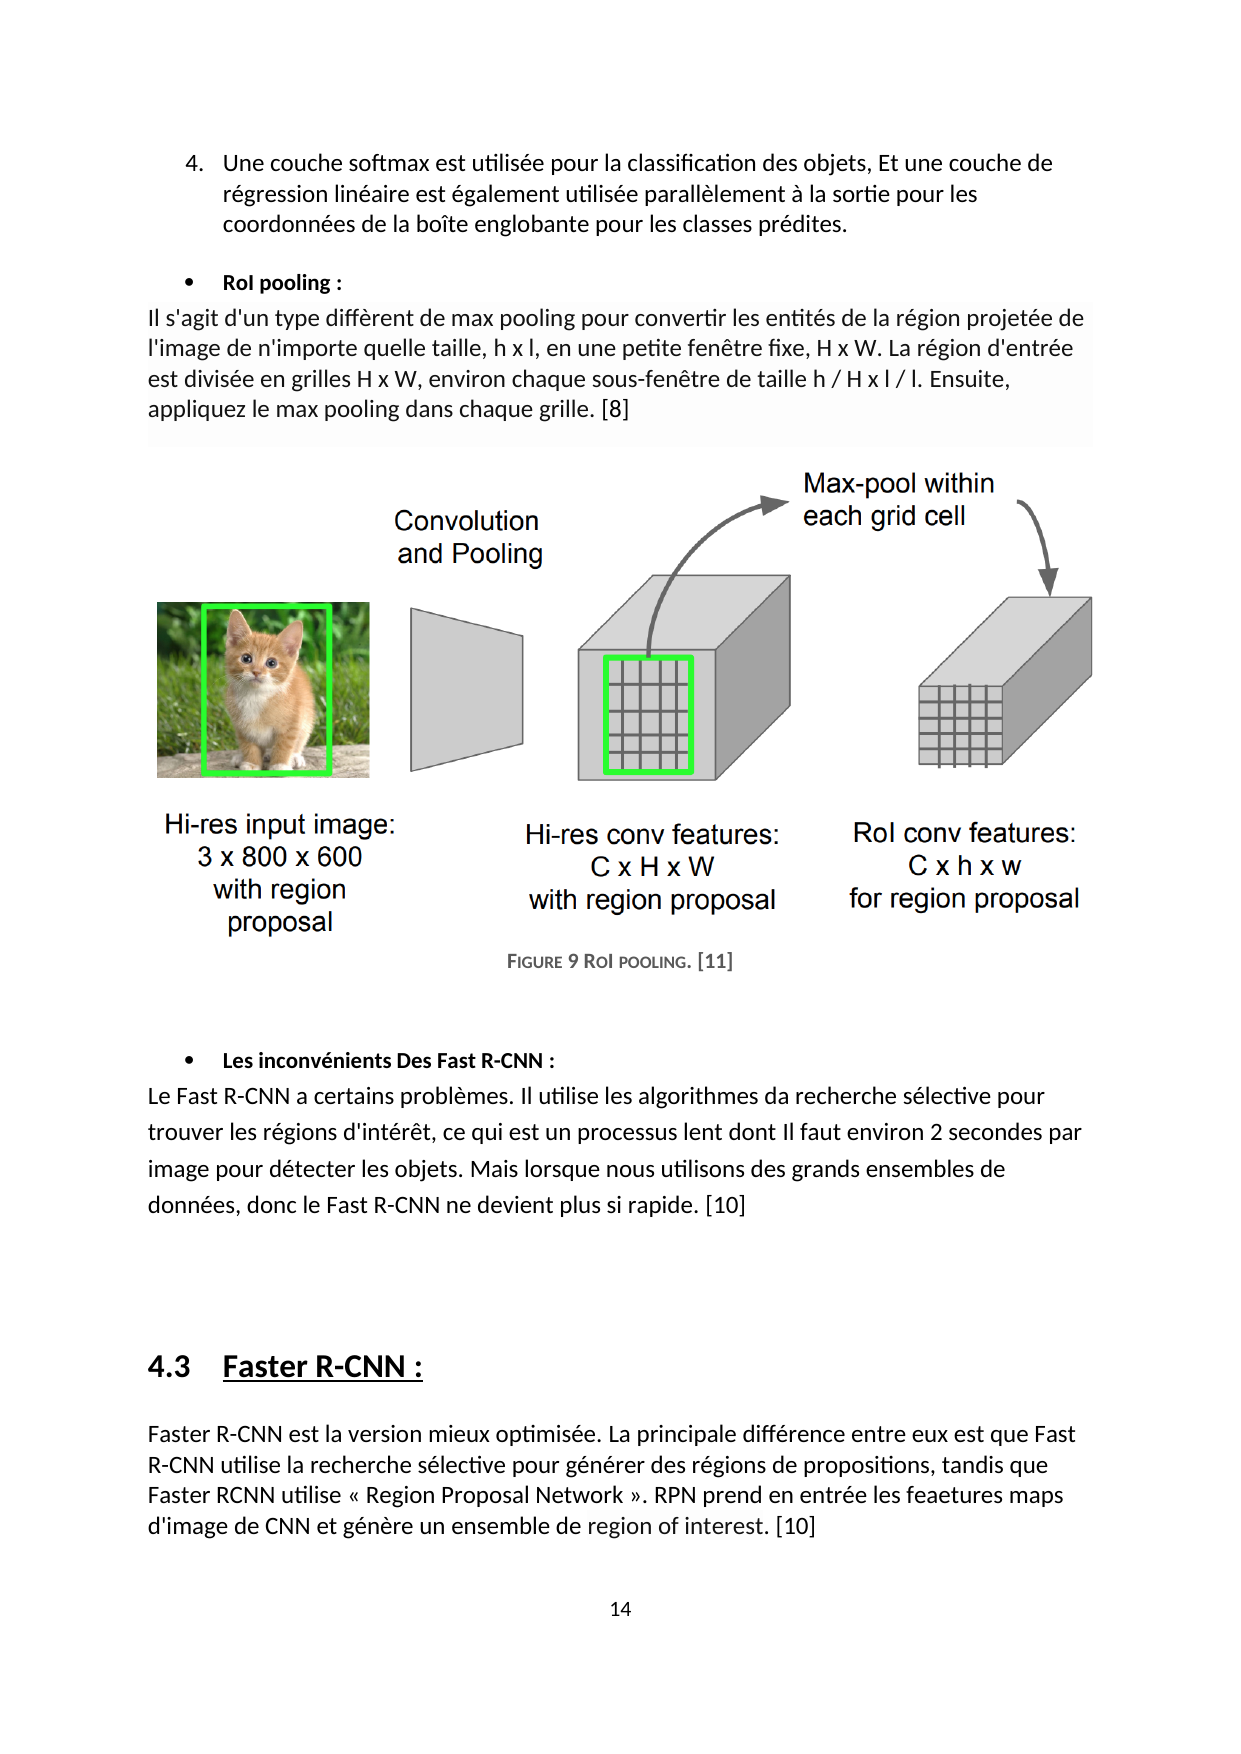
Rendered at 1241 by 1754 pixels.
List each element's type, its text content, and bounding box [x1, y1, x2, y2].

subtitle RoI pooling : [185, 268, 1093, 296]
text Faster R-CNN est la version mieux optimisée. La principale différence entre eux est que Fast R-CNN utilise la recherche sélective pour générer des régions de propositions, tandis que Faster RCNN utilise « Region Proposal Network ». RPN prend en entrée les feaetures maps d'image de CNN et génère un ensemble de region of interest. [148, 1418, 1093, 1540]
subtitle Les inconvénients Des Fast R-CNN : [185, 1046, 1093, 1074]
subtitle Faster R-CNN : [148, 1346, 1093, 1386]
list Une couche softmax est utilisée pour la classification des objets, Et une couche de régression linéaire est également utilisée parallèlement à la sortie pour les coordonnées de la boîte englobante pour les classes prédites. [185, 148, 1093, 239]
text Il s'agit d'un type diffèrent de max pooling pour convertir les entités de la région projetée de l'image de n'importe quelle taille, h x l, en une petite fenêtre fixe, H x W. La région d'entrée est divisée en grilles H x W, environ chaque sous-fenêtre de taille h / H x l / l. Ensuite, appliquez le max pooling dans chaque grille. [148, 302, 1093, 424]
text Le Fast R-CNN a certains problèmes. Il utilise les algorithmes da recherche sélective pour trouver les régions d'intérêt, ce qui est un processus lent dont Il faut environ 2 secondes par image pour détecter les objets. Mais lorsque nous utilisons des grands ensembles de données, donc le Fast R-CNN ne devient plus si rapide. [148, 1080, 1093, 1220]
text Figure RoI pooling. [148, 947, 1093, 974]
picture [147, 447, 1110, 947]
